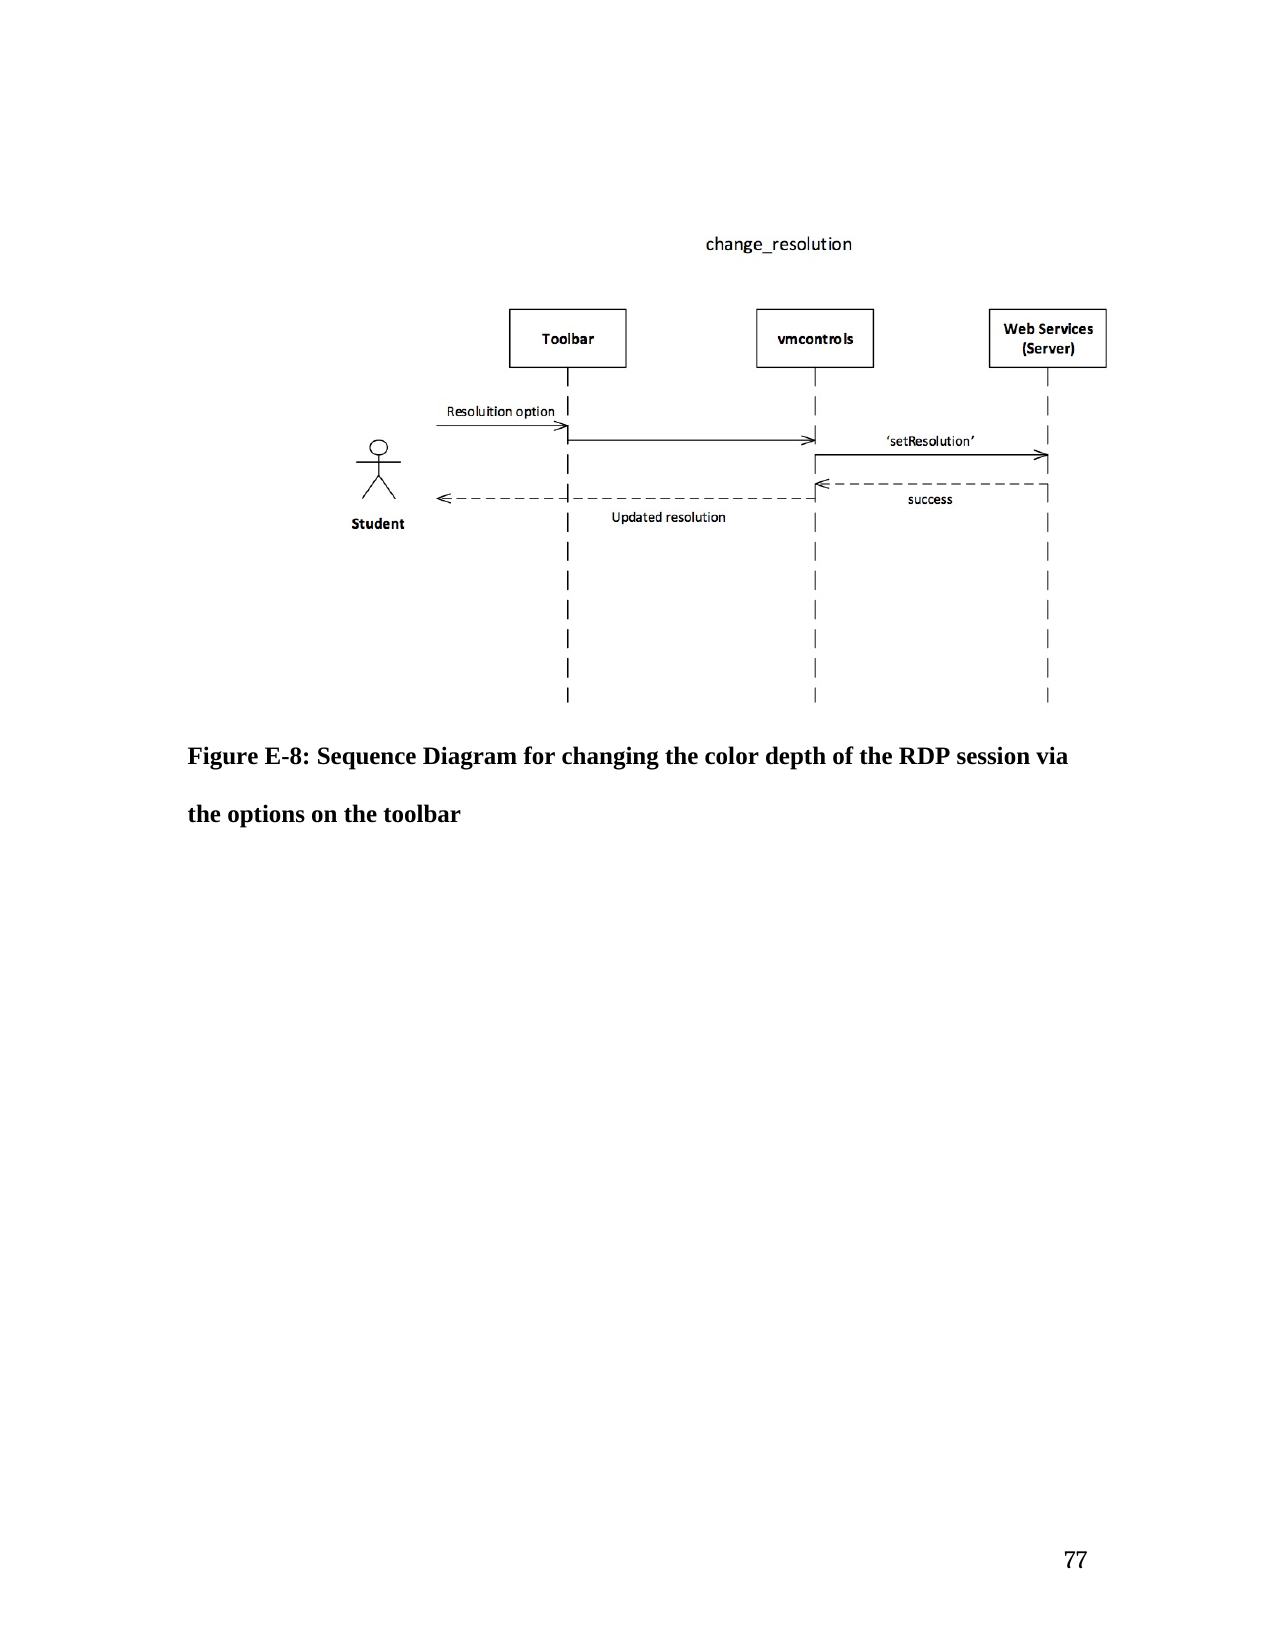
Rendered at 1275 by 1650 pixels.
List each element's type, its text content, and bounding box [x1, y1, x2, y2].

picture [262, 150, 1145, 713]
text Figure E-8: Sequence Diagram for changing the color depth of the RDP session via the options on the toolbar [187, 741, 1087, 827]
